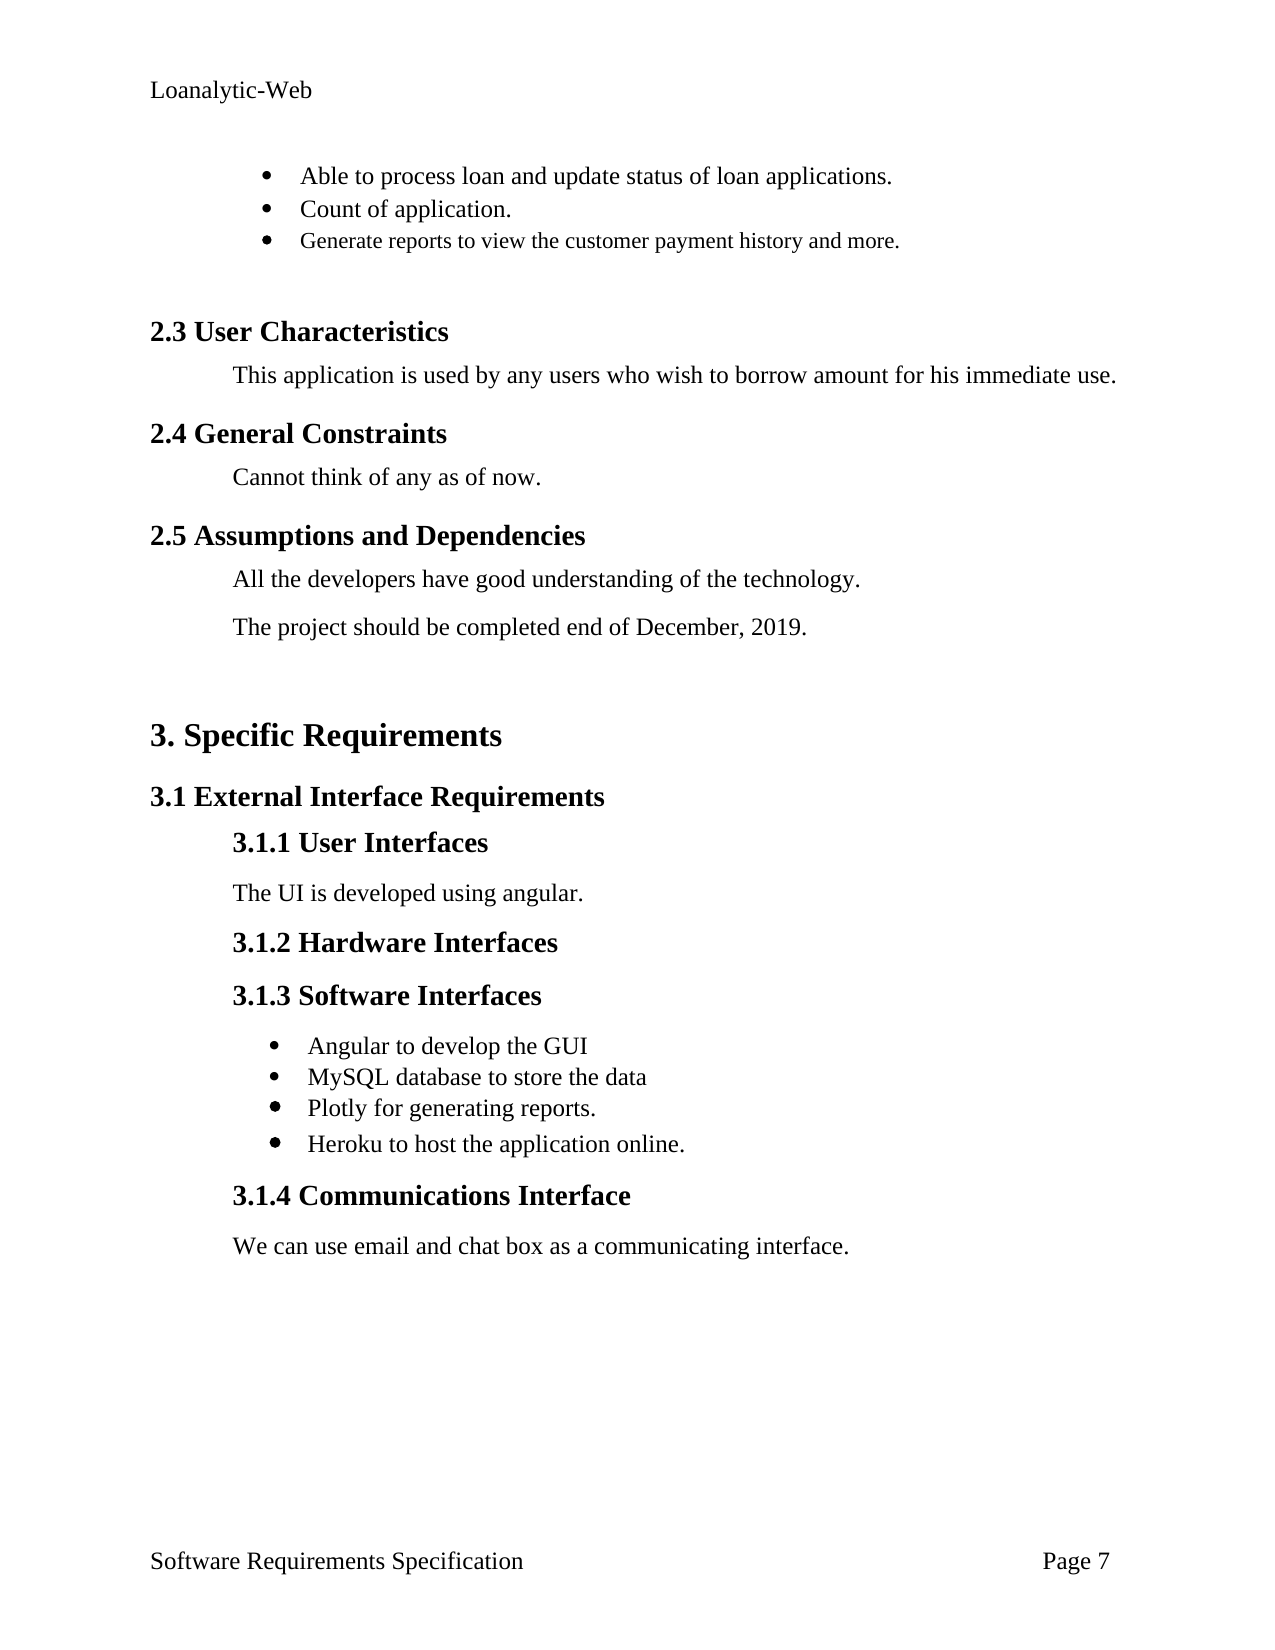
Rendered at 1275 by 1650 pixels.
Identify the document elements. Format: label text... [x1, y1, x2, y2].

subtitle 3.1 External Interface Requirements [150, 779, 1125, 813]
subtitle 2.5 Assumptions and Dependencies [150, 518, 1125, 552]
text 3.1.2 Hardware Interfaces [232, 926, 1125, 959]
text 3.1.4 Communications Interface [232, 1178, 1125, 1212]
list Angular to develop the GUI [270, 1031, 1125, 1060]
subtitle 2.3 User Characteristics [150, 314, 1125, 348]
text The UI is developed using angular. [232, 878, 1125, 907]
list MySQL database to store the data [270, 1062, 1125, 1091]
subtitle 2.4 General Constraints [150, 416, 1125, 450]
list Count of application. [262, 194, 1125, 223]
text 3.1.3 Software Interfaces [232, 978, 1125, 1012]
list Generate reports to view the customer payment history and more. [262, 227, 1125, 254]
text Cannot think of any as of now. [232, 462, 1125, 491]
text This application is used by any users who wish to borrow amount for his immediate use. [232, 360, 1125, 389]
text 3.1.1 User Interfaces [232, 825, 1125, 859]
text We can use email and chat box as a communicating interface. [232, 1231, 1125, 1260]
list Heroku to host the application online. [270, 1125, 1125, 1159]
subtitle 3. Specific Requirements [150, 716, 1125, 754]
text All the developers have good understanding of the technology. [232, 564, 1125, 593]
list Able to process loan and update status of loan applications. [262, 161, 1125, 190]
list Plotly for generating reports. [270, 1093, 1125, 1123]
text The project should be completed end of December, 2019. [232, 612, 1125, 641]
